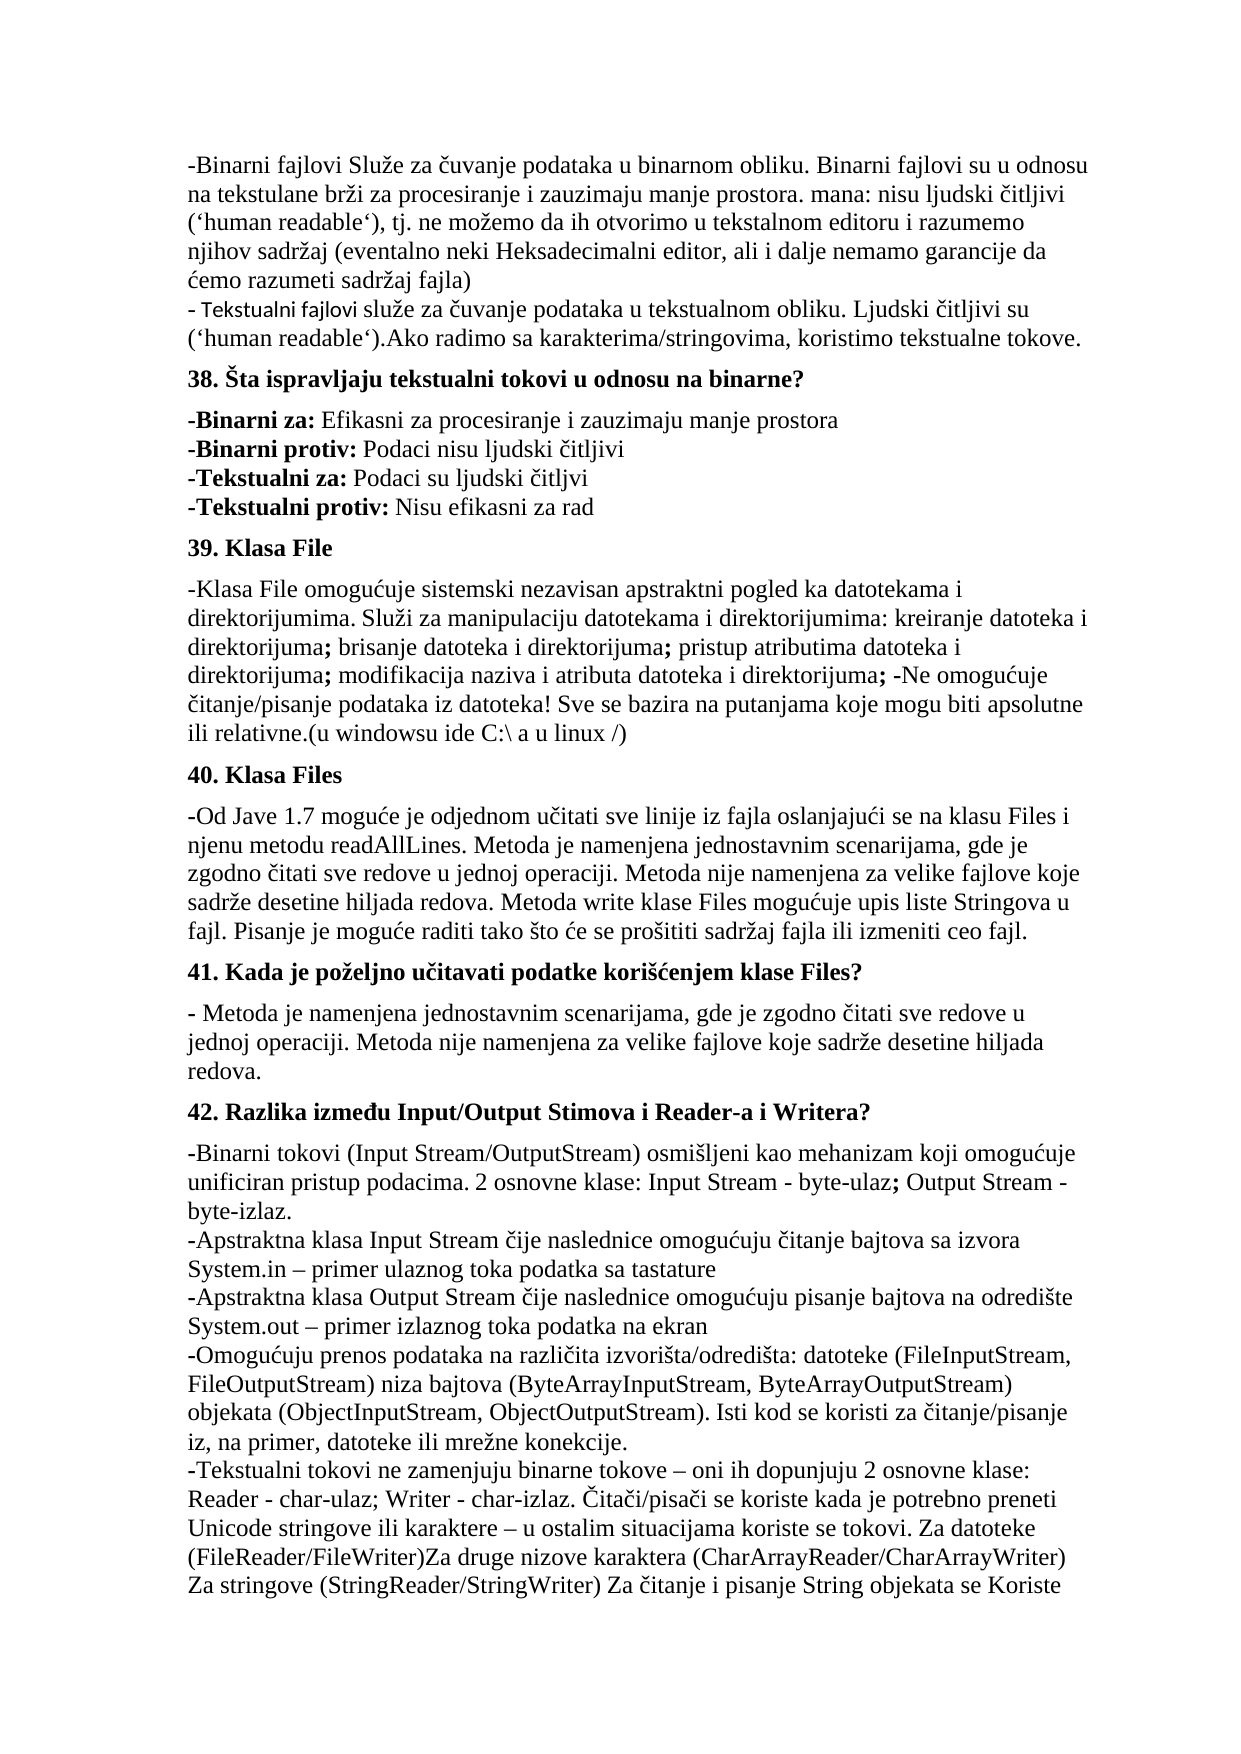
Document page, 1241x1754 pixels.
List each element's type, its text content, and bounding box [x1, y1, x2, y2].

text -Klasa File omogućuje sistemski nezavisan apstraktni pogled ka datotekama i direktorijumima. Služi za manipulaciju datotekama i direktorijumima: kreiranje datoteka i direktorijuma; brisanje datoteka i direktorijuma; pristup atributima datoteka i direktorijuma; modifikacija naziva i atributa datoteka i direktorijuma; -Ne omogućuje čitanje/pisanje podataka iz datoteka! Sve se bazira na putanjama koje mogu biti apsolutne ili relativne.(u windowsu ide C:\ a u linux /) [187, 574, 1090, 747]
list Klasa File [187, 533, 1090, 562]
text -Od Jave 1.7 moguće je odjednom učitati sve linije iz fajla oslanjajući se na klasu Files i njenu metodu readAllLines. Metoda je namenjena jednostavnim scenarijama, gde je zgodno čitati sve redove u jednoj operaciji. Metoda nije namenjena za velike fajlove koje sadrže desetine hiljada redova. Metoda write klase Files mogućuje upis liste Stringova u fajl. Pisanje je moguće raditi tako što će se prošititi sadržaj fajla ili izmeniti ceo fajl. [187, 801, 1090, 945]
text -Binarni fajlovi Služe za čuvanje podataka u binarnom obliku. Binarni fajlovi su u odnosu na tekstulane brži za procesiranje i zauzimaju manje prostora. mana: nisu ljudski čitljivi (‘human readable‘), tj. ne možemo da ih otvorimo u tekstalnom editoru i razumemo njihov sadržaj (eventalno neki Heksadecimalni editor, ali i dalje nemamo garancije da ćemo razumeti sadržaj fajla) [187, 150, 1090, 294]
text -Binarni protiv: Podaci nisu ljudski čitljivi [187, 434, 1090, 463]
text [187, 1455, 1090, 1600]
text -Binarni tokovi (Input Stream/OutputStream) osmišljeni kao mehanizam koji omogućuje unificiran pristup podacima. 2 osnovne klase: Input Stream - byte-ulaz; Output Stream - byte-izlaz. [187, 1138, 1090, 1225]
list Klasa Files [187, 760, 1090, 788]
text -Apstraktna klasa Output Stream čije naslednice omogućuju pisanje bajtova na odredište System.out – primer izlaznog toka podatka na ekran [187, 1282, 1090, 1340]
list Razlika između Input/Output Stimova i Reader-a i Writera? [187, 1097, 1090, 1126]
list Šta ispravljaju tekstualni tokovi u odnosu na binarne? [187, 364, 1090, 393]
text -Tekstualni za: Podaci su ljudski čitljvi [187, 463, 1090, 492]
list Kada je poželjno učitavati podatke korišćenjem klase Files? [187, 957, 1090, 986]
text - Tekstualni fajlovi služe za čuvanje podataka u tekstualnom obliku. Ljudski čitljivi su (‘human readable‘).Ako radimo sa karakterima/stringovima, koristimo tekstualne tokove. [187, 294, 1090, 352]
text - Metoda je namenjena jednostavnim scenarijama, gde je zgodno čitati sve redove u jednoj operaciji. Metoda nije namenjena za velike fajlove koje sadrže desetine hiljada redova. [187, 998, 1090, 1085]
text -Omogućuju prenos podataka na različita izvorišta/odredišta: datoteke (FileInputStream, FileOutputStream) niza bajtova (ByteArrayInputStream, ByteArrayOutputStream) objekata (ObjectInputStream, ObjectOutputStream). Isti kod se koristi za čitanje/pisanje iz, na primer, datoteke ili mrežne konekcije. [187, 1340, 1090, 1455]
text -Binarni za: Efikasni za procesiranje i zauzimaju manje prostora [187, 405, 1090, 434]
text -Tekstualni protiv: Nisu efikasni za rad [187, 492, 1090, 520]
text -Apstraktna klasa Input Stream čije naslednice omogućuju čitanje bajtova sa izvora System.in – primer ulaznog toka podatka sa tastature [187, 1225, 1090, 1282]
